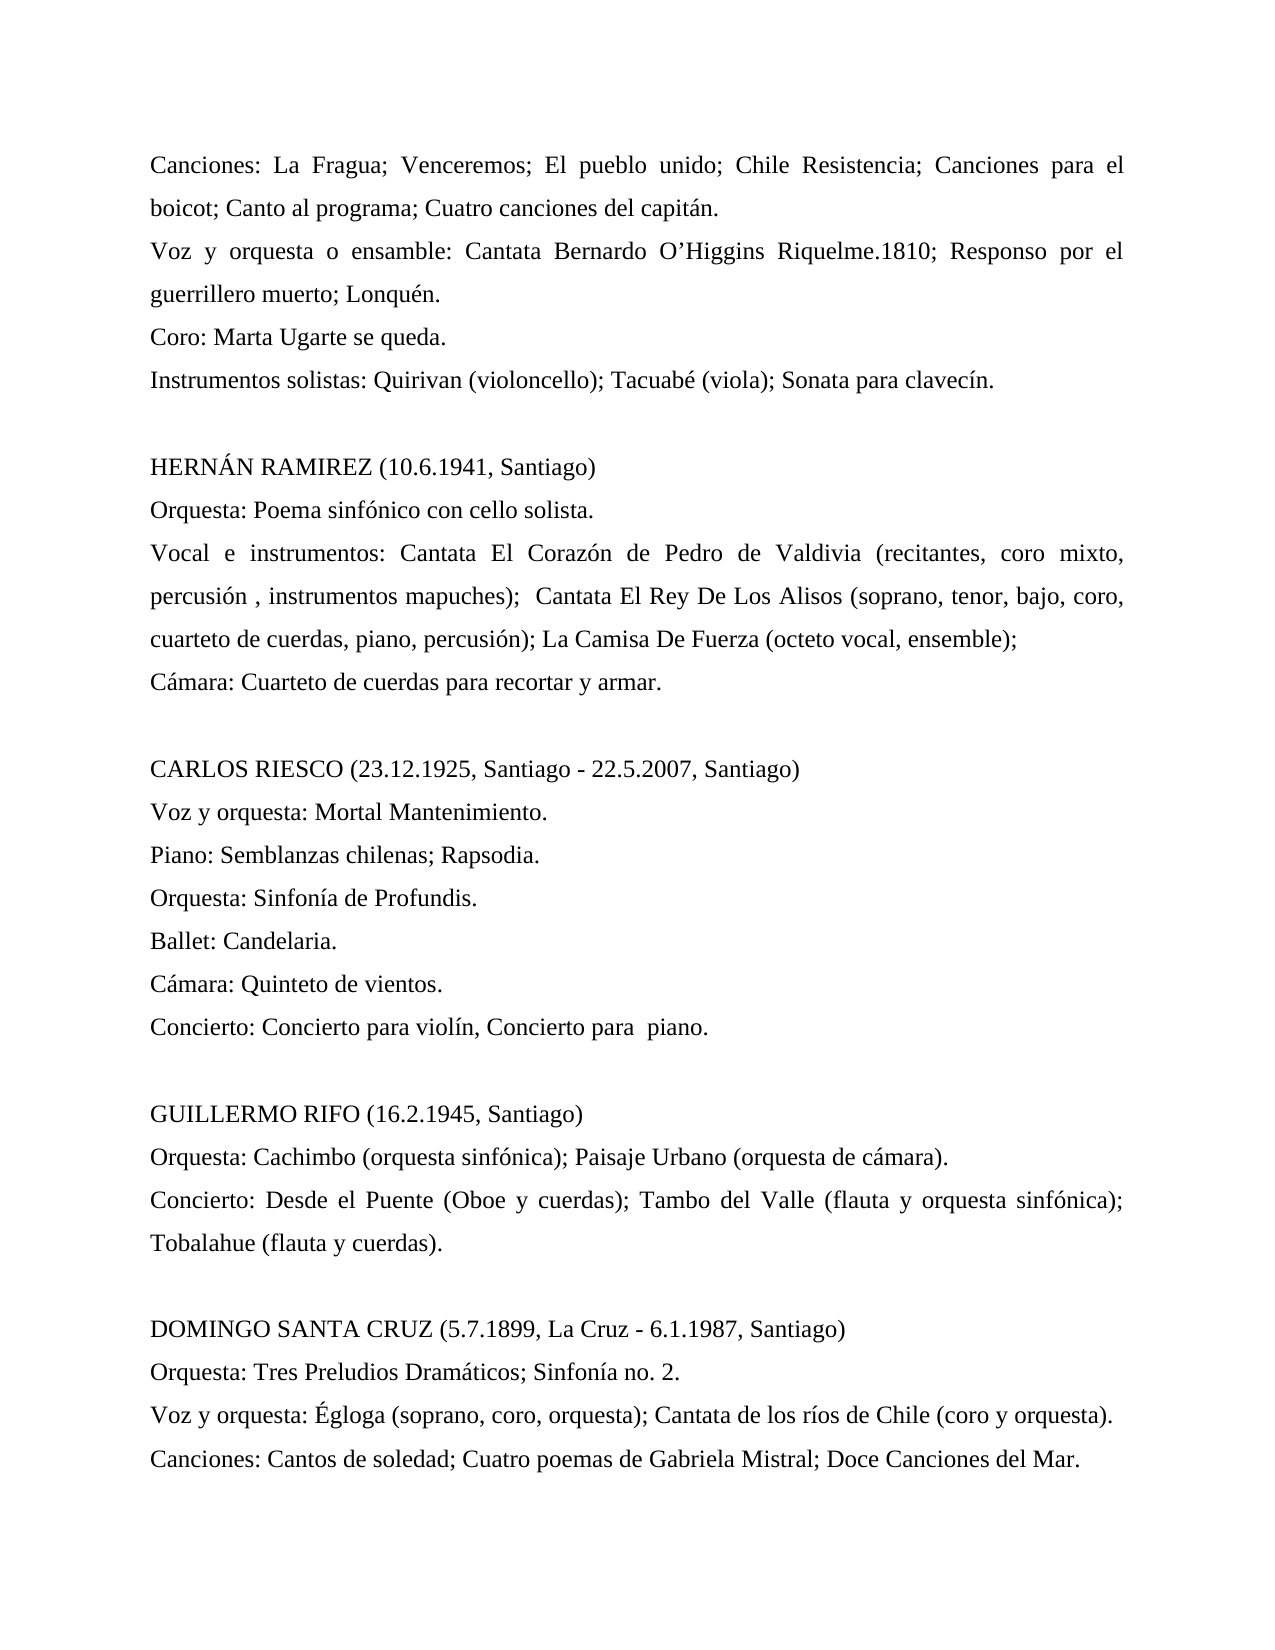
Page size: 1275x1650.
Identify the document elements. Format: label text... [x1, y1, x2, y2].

text Ballet: Candelaria. [150, 926, 1125, 955]
text Cámara: Cuarteto de cuerdas para recortar y armar. [150, 667, 1125, 696]
text Orquesta: Poema sinfónico con cello solista. [150, 495, 1125, 524]
text CARLOS RIESCO (23.12.1925, Santiago - 22.5.2007, Santiago) [150, 754, 1125, 782]
text Voz y orquesta o ensamble: Cantata Bernardo O’Higgins Riquelme.1810; Responso por el guerrillero muerto; Lonquén. [150, 236, 1125, 308]
text Canciones: Cantos de soledad; Cuatro poemas de Gabriela Mistral; Doce Canciones del Mar. [150, 1444, 1125, 1472]
text DOMINGO SANTA CRUZ (5.7.1899, La Cruz - 6.1.1987, Santiago) [150, 1314, 1125, 1343]
text Piano: Semblanzas chilenas; Rapsodia. [150, 840, 1125, 869]
text Coro: Marta Ugarte se queda. [150, 322, 1125, 351]
text Orquesta: Cachimbo (orquesta sinfónica); Paisaje Urbano (orquesta de cámara). [150, 1142, 1125, 1171]
text Concierto: Desde el Puente (Oboe y cuerdas); Tambo del Valle (flauta y orquesta sinfónica); Tobalahue (flauta y cuerdas). [150, 1185, 1125, 1257]
text Orquesta: Tres Preludios Dramáticos; Sinfonía no. 2. [150, 1357, 1125, 1386]
text Canciones: La Fragua; Venceremos; El pueblo unido; Chile Resistencia; Canciones para el boicot; Canto al programa; Cuatro canciones del capitán. [150, 150, 1125, 222]
text HERNÁN RAMIREZ (10.6.1941, Santiago) [150, 452, 1125, 481]
text Orquesta: Sinfonía de Profundis. [150, 883, 1125, 912]
text Concierto: Concierto para violín, Concierto para piano. [150, 1012, 1125, 1041]
text GUILLERMO RIFO (16.2.1945, Santiago) [150, 1099, 1125, 1127]
text Cámara: Quinteto de vientos. [150, 969, 1125, 998]
text Voz y orquesta: Égloga (soprano, coro, orquesta); Cantata de los ríos de Chile (coro y orquesta). [150, 1401, 1125, 1429]
text Instrumentos solistas: Quirivan (violoncello); Tacuabé (viola); Sonata para clavecín. [150, 366, 1125, 394]
text Voz y orquesta: Mortal Mantenimiento. [150, 797, 1125, 826]
text Vocal e instrumentos: Cantata El Corazón de Pedro de Valdivia (recitantes, coro mixto, percusión , instrumentos mapuches); Cantata El Rey De Los Alisos (soprano, tenor, bajo, coro, cuarteto de cuerdas, piano, percusión); La Camisa De Fuerza (octeto vocal, ensemble); [150, 538, 1125, 653]
